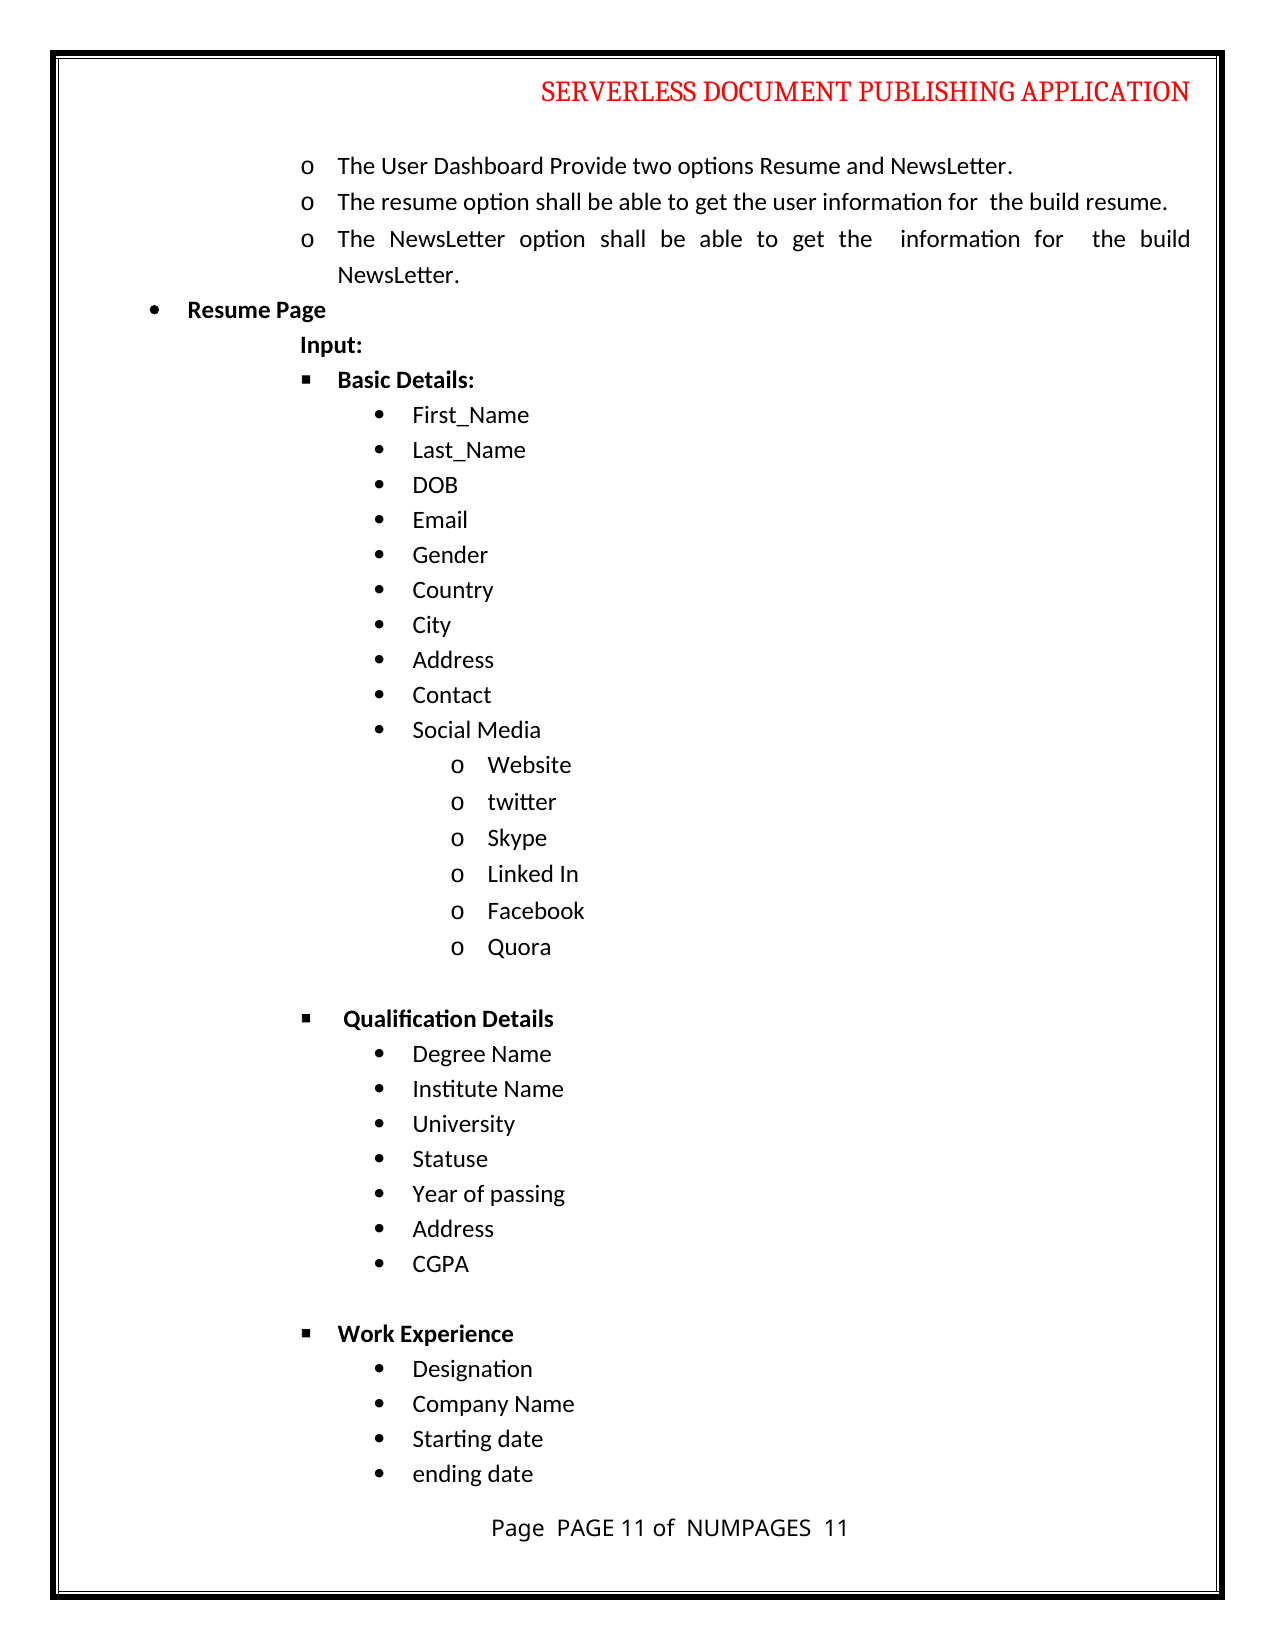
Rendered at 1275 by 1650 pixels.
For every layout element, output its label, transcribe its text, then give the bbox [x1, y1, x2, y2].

list CGPA [375, 1248, 1191, 1278]
list Gender [375, 539, 1191, 570]
list Social Media [375, 714, 1191, 745]
list First_Name [375, 399, 1191, 430]
list ending date [375, 1458, 1191, 1488]
list Starting date [375, 1423, 1191, 1453]
list Qualification Details [300, 1003, 1191, 1033]
list Quora [450, 931, 1191, 963]
list The NewsLetter option shall be able to get the information for the build NewsLetter. [300, 223, 1191, 290]
list Year of passing [375, 1178, 1191, 1208]
list Degree Name [375, 1038, 1191, 1068]
list Address [375, 1213, 1191, 1243]
list The resume option shall be able to get the user information for the build resume. [300, 186, 1191, 218]
list Skype [450, 822, 1191, 854]
list Contact [375, 679, 1191, 710]
list University [375, 1108, 1191, 1138]
list Input: [225, 329, 1191, 360]
list Address [375, 644, 1191, 675]
list Last_Name [375, 434, 1191, 465]
list Designation [375, 1353, 1191, 1383]
list Linked In [450, 858, 1191, 890]
list Basic Details: [300, 364, 1191, 395]
list Statuse [375, 1143, 1191, 1173]
list Work Experience [300, 1318, 1191, 1348]
list City [375, 609, 1191, 640]
list DOB [375, 469, 1191, 500]
list The User Dashboard Provide two options Resume and NewsLetter. [300, 150, 1191, 182]
list Website [450, 749, 1191, 781]
list Company Name [375, 1388, 1191, 1418]
list Institute Name [375, 1073, 1191, 1103]
list Resume Page [150, 294, 1191, 325]
list Facebook [450, 895, 1191, 927]
list Email [375, 504, 1191, 535]
list twitter [450, 786, 1191, 817]
list Country [375, 574, 1191, 605]
